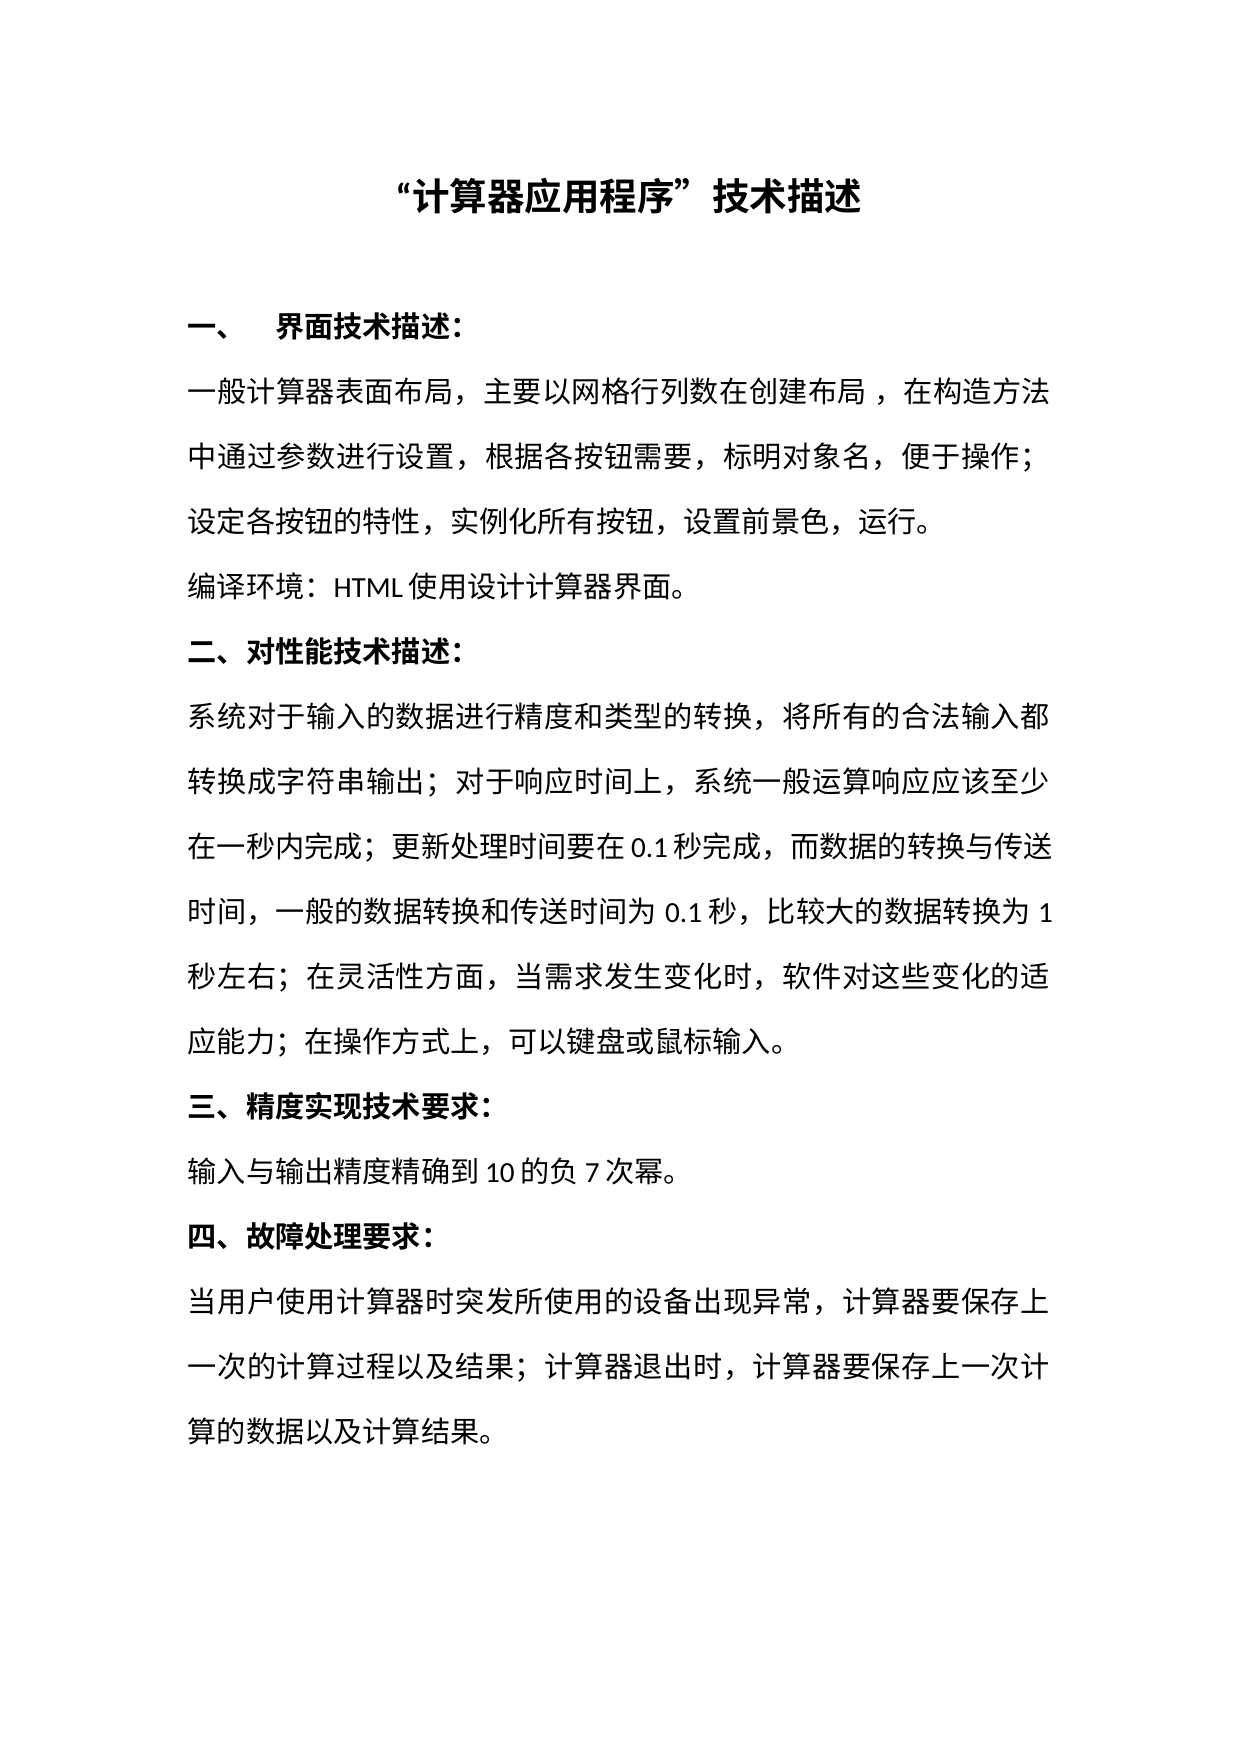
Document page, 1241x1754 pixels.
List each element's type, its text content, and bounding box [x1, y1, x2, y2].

text 三、精度实现技术要求： [187, 1072, 1053, 1137]
list 界面技术描述： [187, 292, 1053, 357]
text 二、对性能技术描述： [187, 617, 1053, 682]
text “计算器应用程序”技术描述 [187, 162, 1053, 227]
text 一般计算器表面布局，主要以网格行列数在创建布局 ，在构造方法中通过参数进行设置，根据各按钮需要，标明对象名，便于操作；设定各按钮的特性，实例化所有按钮，设置前景色，运行。 [187, 357, 1053, 552]
text 编译环境：HTML使用设计计算器界面。 [187, 552, 1053, 617]
text 输入与输出精度精确到10的负7次幂。 [187, 1137, 1053, 1202]
text 当用户使用计算器时突发所使用的设备出现异常，计算器要保存上一次的计算过程以及结果；计算器退出时，计算器要保存上一次计算的数据以及计算结果。 [187, 1267, 1053, 1462]
text 四、故障处理要求： [187, 1202, 1053, 1267]
text 系统对于输入的数据进行精度和类型的转换，将所有的合法输入都转换成字符串输出；对于响应时间上，系统一般运算响应应该至少在一秒内完成；更新处理时间要在0.1秒完成，而数据的转换与传送时间，一般的数据转换和传送时间为0.1秒，比较大的数据转换为1秒左右；在灵活性方面，当需求发生变化时，软件对这些变化的适应能力；在操作方式上，可以键盘或鼠标输入。 [187, 682, 1053, 1072]
